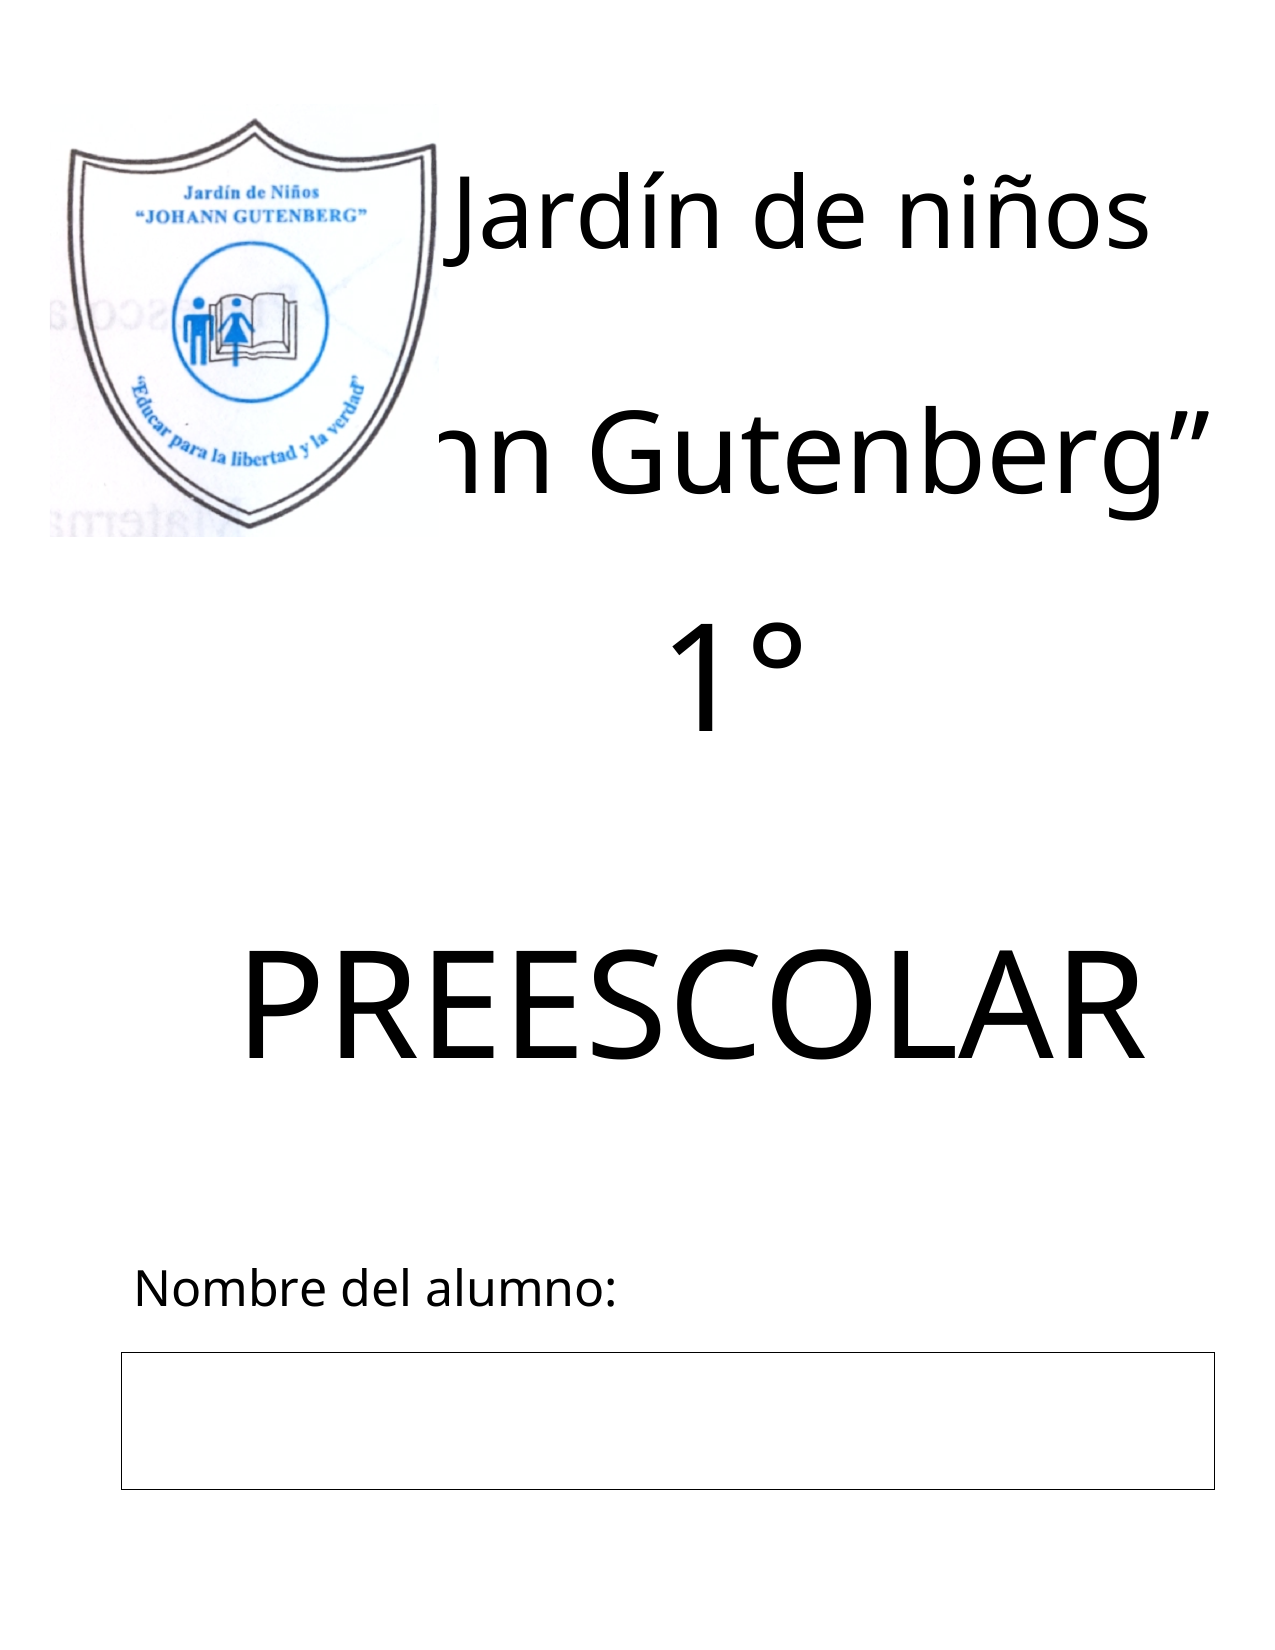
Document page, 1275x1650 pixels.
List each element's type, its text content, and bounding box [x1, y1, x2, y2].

text “Johann Gutenberg” [439, 319, 1211, 527]
text Nombre del alumno: [133, 1253, 1211, 1321]
text PREESCOLAR [133, 898, 1211, 1102]
text Jardín de niños [439, 142, 1211, 278]
table_header [122, 1353, 1214, 1489]
picture [49, 104, 439, 537]
text 1° [133, 571, 1211, 775]
